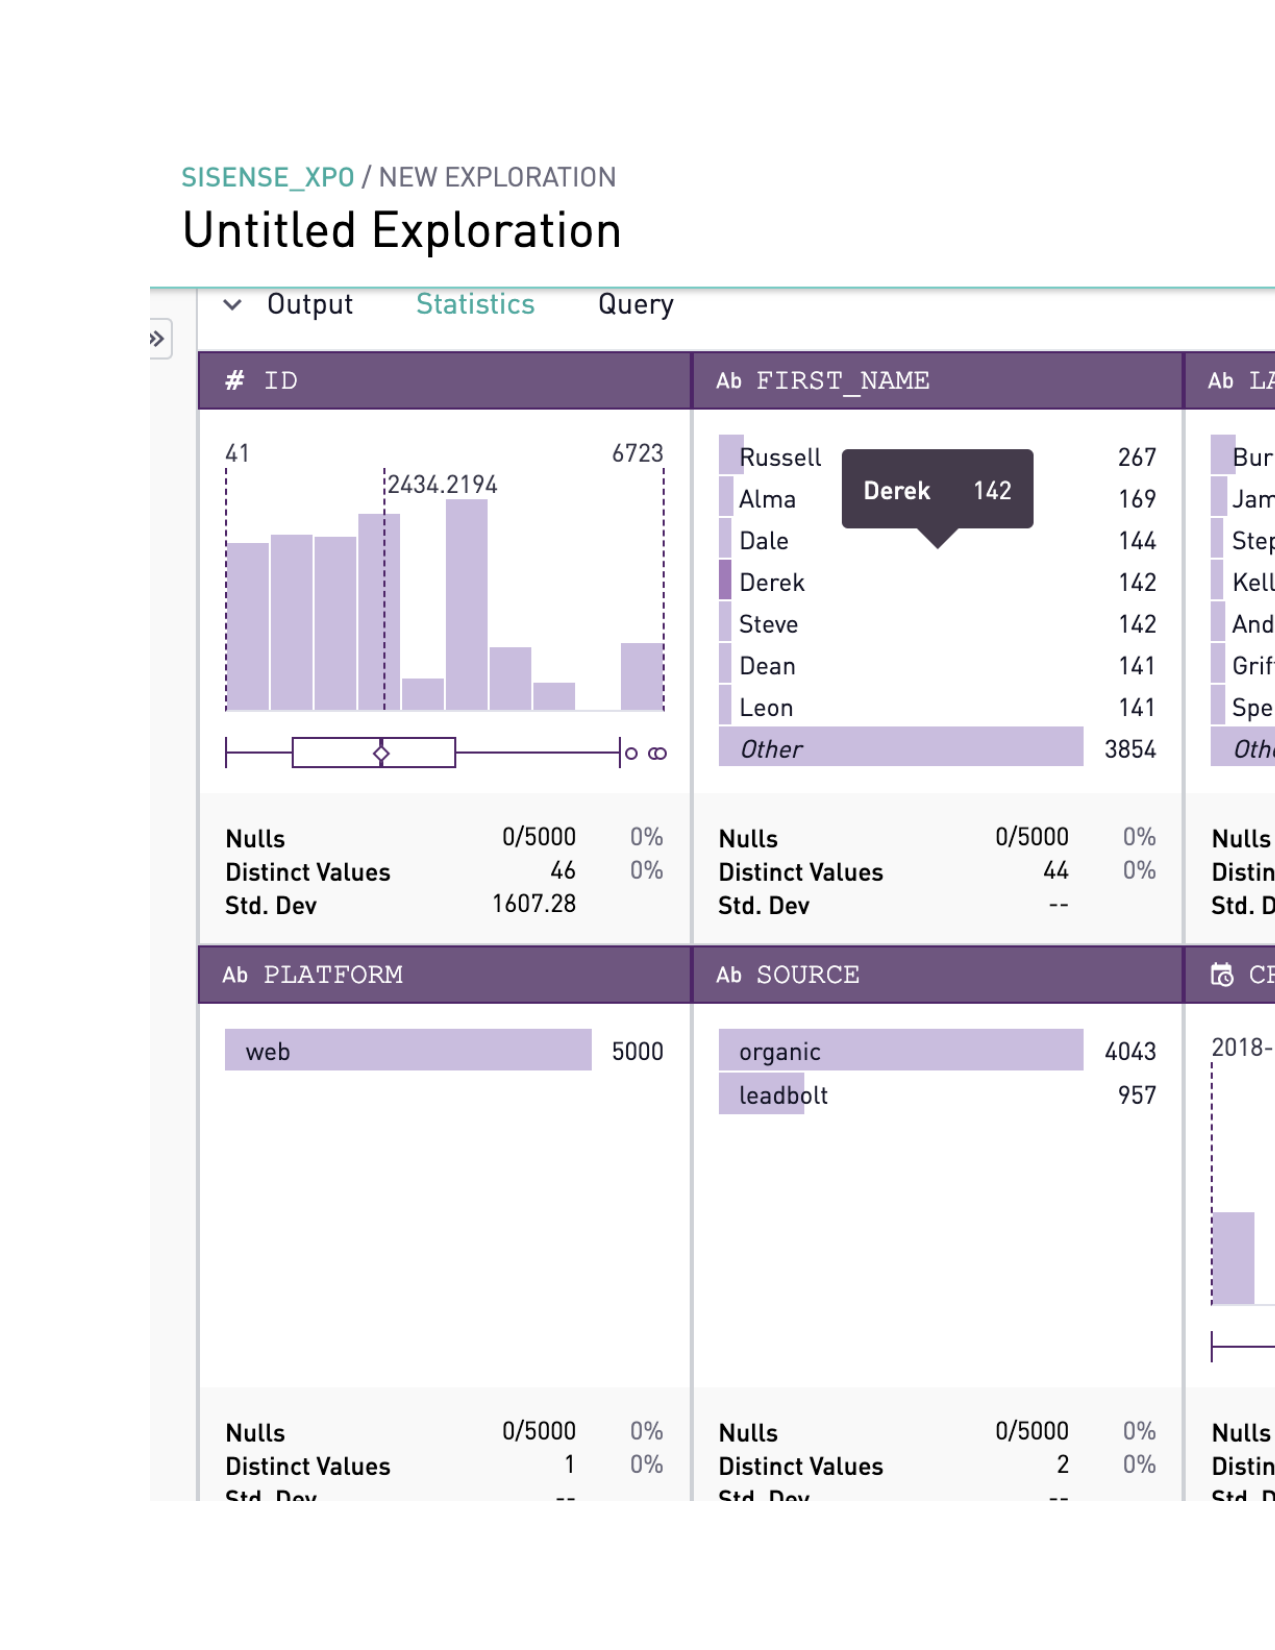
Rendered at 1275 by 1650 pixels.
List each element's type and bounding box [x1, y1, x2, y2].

picture [150, 150, 1275, 1501]
